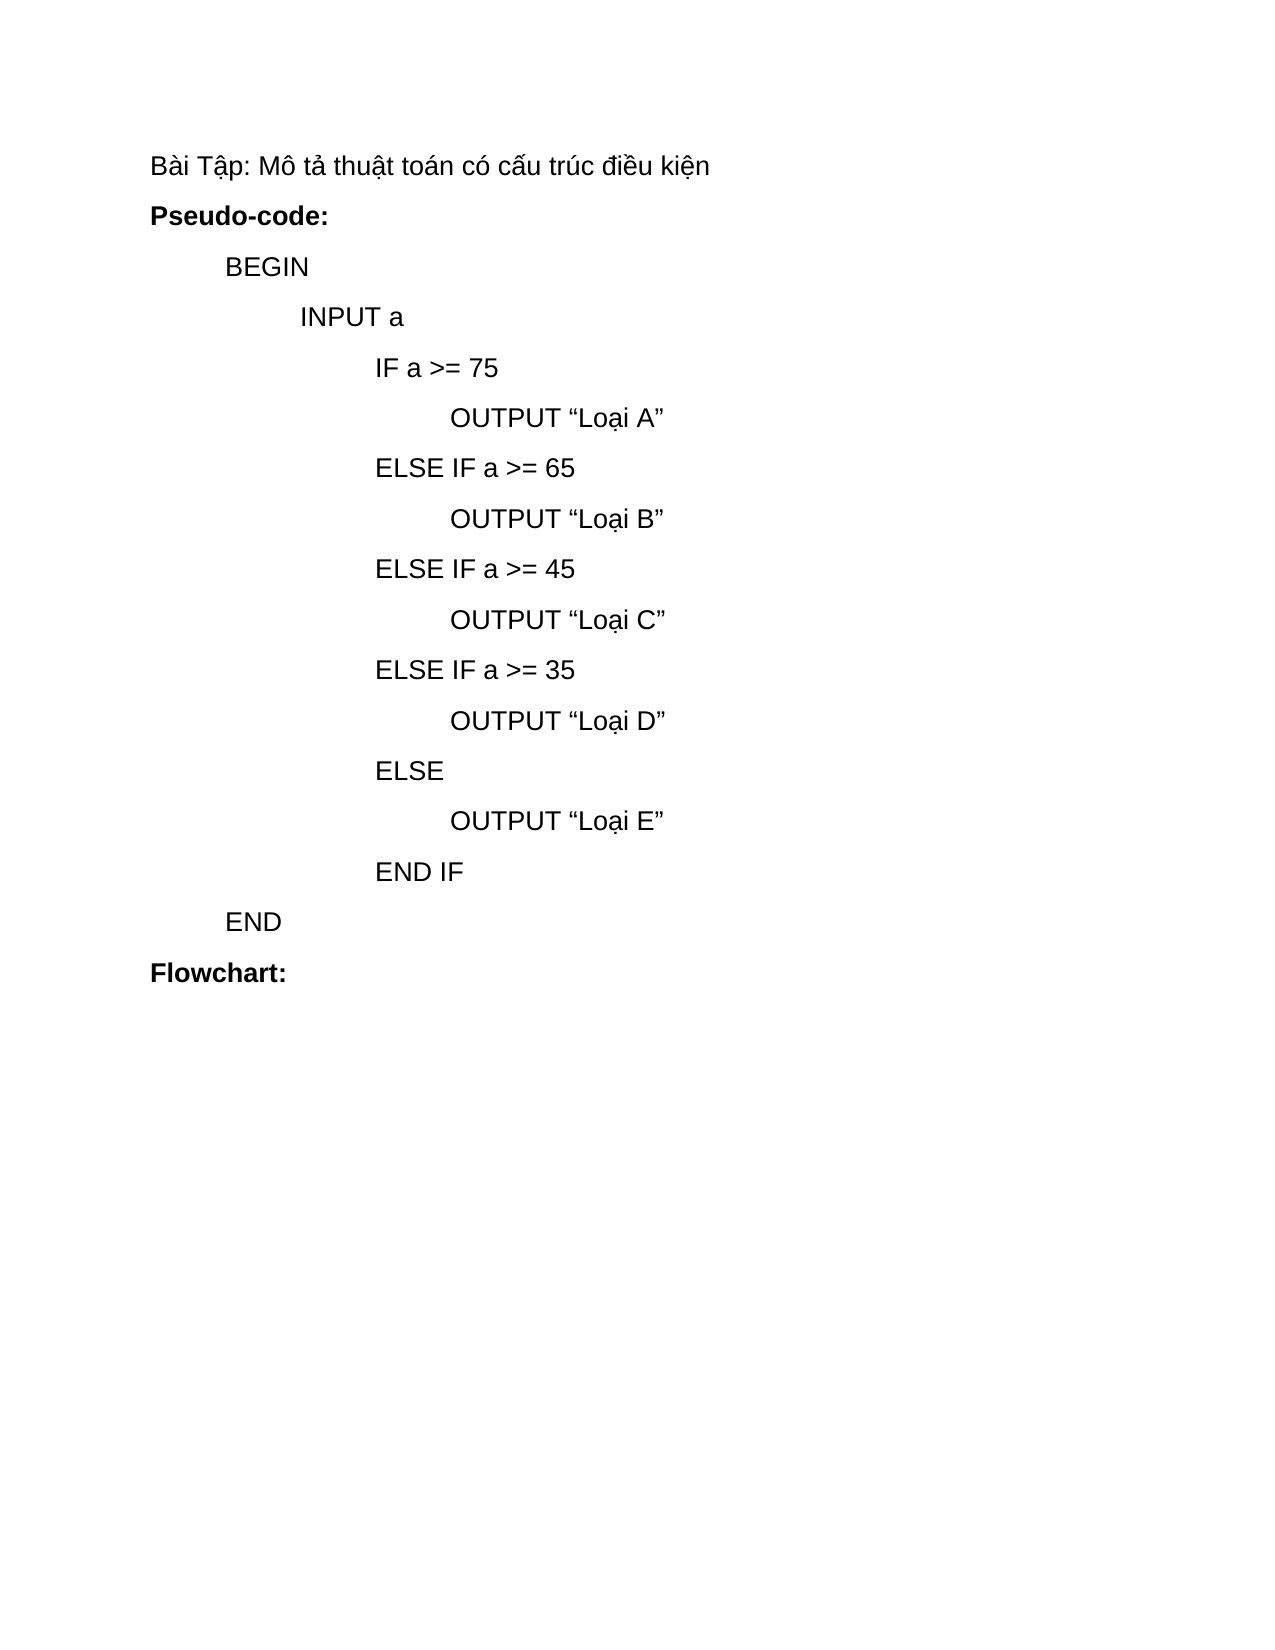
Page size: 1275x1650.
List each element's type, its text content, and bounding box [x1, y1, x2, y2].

text ELSE IF a >= 65 [150, 452, 1125, 484]
text INPUT a [150, 301, 1125, 332]
text OUTPUT “Loại B” [150, 503, 1125, 534]
text OUTPUT “Loại A” [150, 402, 1125, 433]
text Pseudo-code: [150, 200, 1125, 232]
text IF a >= 75 [150, 352, 1125, 383]
text OUTPUT “Loại C” [150, 604, 1125, 635]
text Bài Tập: Mô tả thuật toán có cấu trúc điều kiện [150, 150, 1125, 181]
text END [150, 906, 1125, 937]
text BEGIN [150, 251, 1125, 282]
text ELSE IF a >= 45 [150, 553, 1125, 584]
text ELSE IF a >= 35 [150, 654, 1125, 685]
text OUTPUT “Loại E” [150, 805, 1125, 837]
text Flowchart: [150, 957, 1125, 988]
text ELSE [150, 755, 1125, 786]
text END IF [150, 856, 1125, 887]
text OUTPUT “Loại D” [150, 704, 1125, 736]
